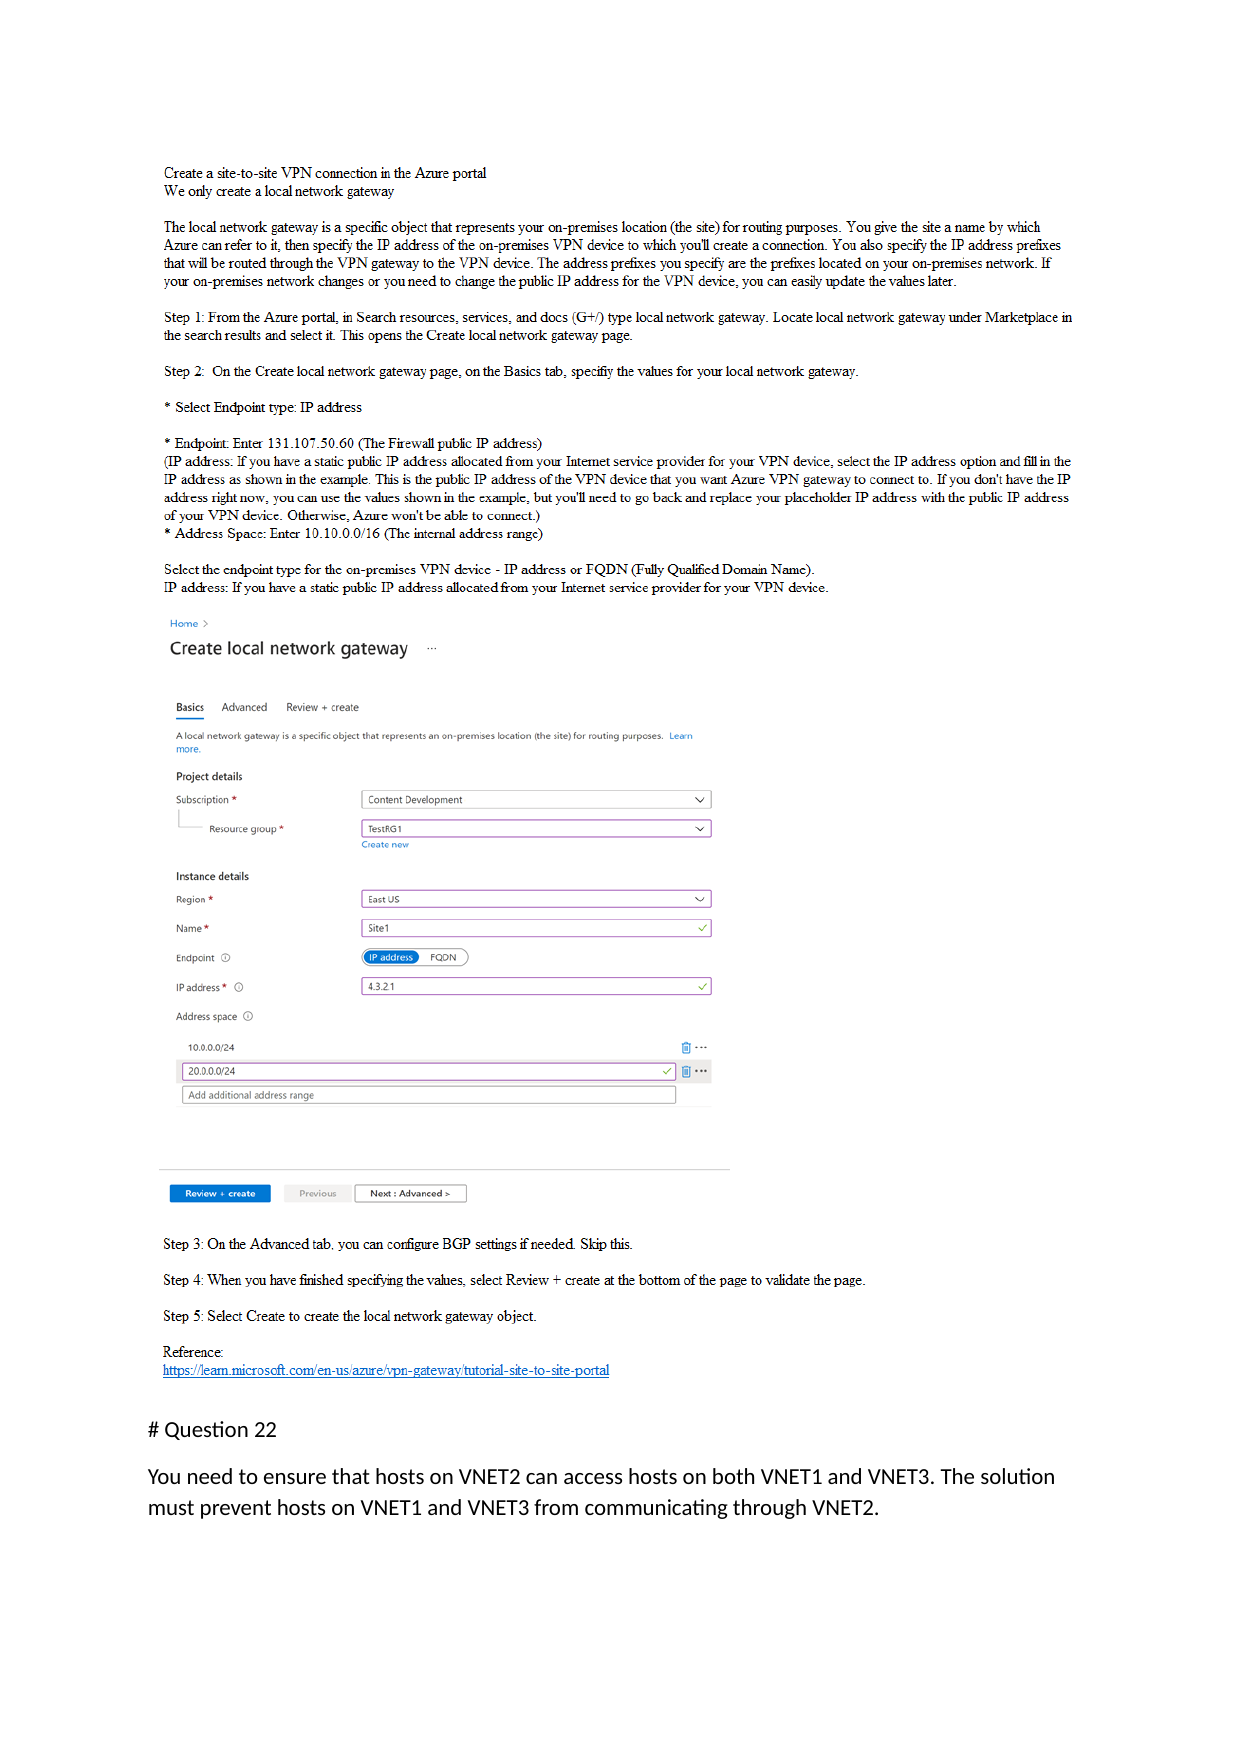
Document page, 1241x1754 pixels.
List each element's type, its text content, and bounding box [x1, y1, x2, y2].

text You need to ensure that hosts on VNET2 can access hosts on both VNET1 and VNET3. The solution must prevent hosts on VNET1 and VNET3 from communicating through VNET2. [148, 1462, 1093, 1521]
text # Question 22 [148, 1416, 1093, 1444]
picture [147, 147, 1093, 1397]
